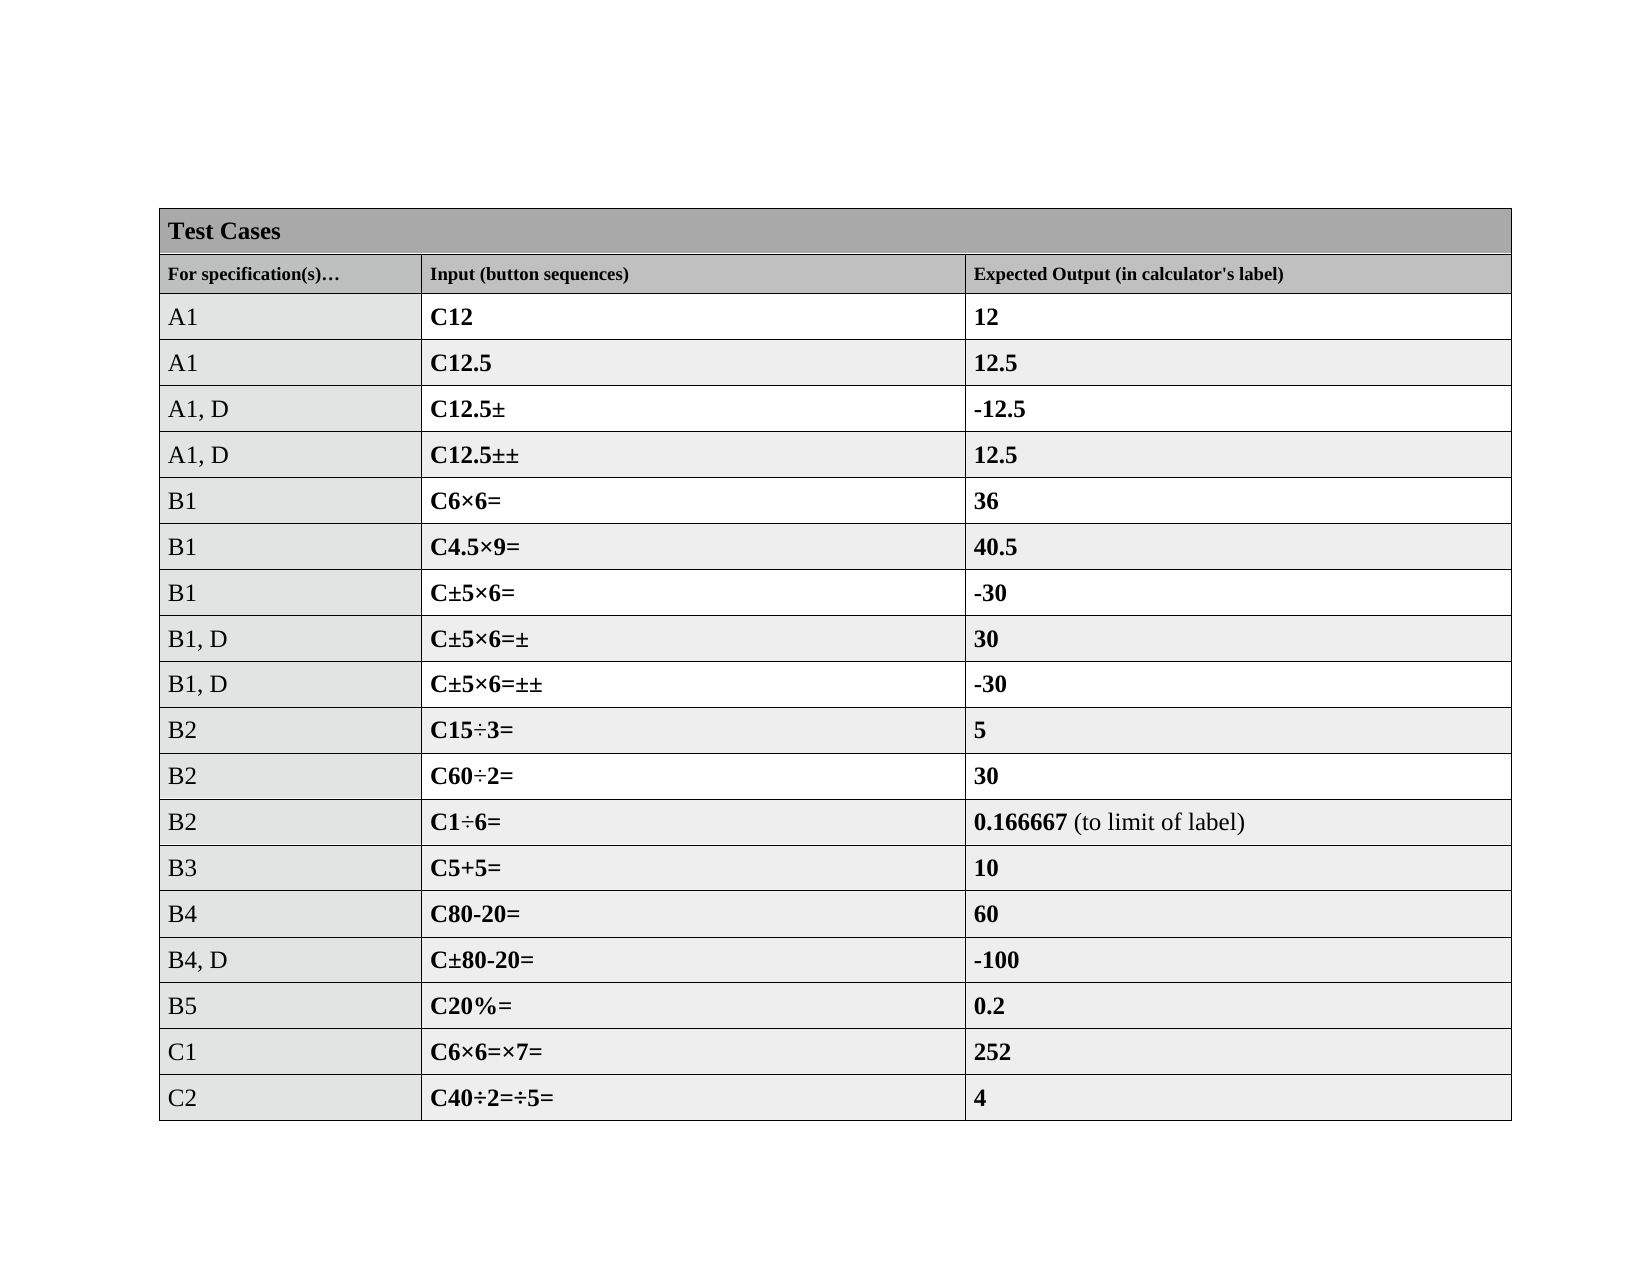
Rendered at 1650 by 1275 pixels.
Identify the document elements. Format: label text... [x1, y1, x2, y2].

table_header Test Cases [160, 209, 1511, 253]
table_cell 252 [966, 1029, 1511, 1074]
table_cell C±5×6=± [422, 616, 965, 661]
table_cell A1 [160, 340, 421, 385]
table_cell A1 [160, 294, 421, 339]
table_cell B3 [160, 846, 421, 890]
table_cell C60÷2= [422, 754, 965, 798]
table_cell B2 [160, 708, 421, 753]
table_cell 0.166667 (to limit of label) [966, 800, 1511, 844]
table_cell B1 [160, 478, 421, 523]
table_cell C5+5= [422, 846, 965, 890]
table_cell -30 [966, 570, 1511, 615]
table_cell 4 [966, 1075, 1511, 1120]
table_cell For specification(s)… [160, 255, 421, 293]
table_cell -100 [966, 938, 1511, 982]
table_cell C6×6=×7= [422, 1029, 965, 1074]
table_cell 60 [966, 891, 1511, 936]
table_cell 36 [966, 478, 1511, 523]
table_cell A1, D [160, 386, 421, 431]
table_cell B1 [160, 524, 421, 569]
table_cell B1 [160, 570, 421, 615]
table_cell C12.5 [422, 340, 965, 385]
table_cell 40.5 [966, 524, 1511, 569]
table_cell C4.5×9= [422, 524, 965, 569]
table_cell C12.5±± [422, 432, 965, 477]
table_cell C±5×6= [422, 570, 965, 615]
table_cell -30 [966, 662, 1511, 707]
table_cell B1, D [160, 662, 421, 707]
table_cell C12.5± [422, 386, 965, 431]
table_cell B4, D [160, 938, 421, 982]
table_cell C40÷2=÷5= [422, 1075, 965, 1120]
table_cell 0.2 [966, 983, 1511, 1028]
table_cell 30 [966, 754, 1511, 798]
table_cell C6×6= [422, 478, 965, 523]
table_cell A1, D [160, 432, 421, 477]
table_cell Expected Output (in calculator's label) [966, 255, 1511, 293]
table_cell B2 [160, 754, 421, 798]
table_cell C80-20= [422, 891, 965, 936]
table_cell C±80-20= [422, 938, 965, 982]
table_cell C2 [160, 1075, 421, 1120]
table_cell B4 [160, 891, 421, 936]
table_cell 30 [966, 616, 1511, 661]
table_cell C±5×6=±± [422, 662, 965, 707]
table_cell B2 [160, 800, 421, 844]
table_cell Input (button sequences) [422, 255, 965, 293]
table_cell C1 [160, 1029, 421, 1074]
table_cell 10 [966, 846, 1511, 890]
table_cell 12 [966, 294, 1511, 339]
table_cell C1÷6= [422, 800, 965, 844]
table_cell 5 [966, 708, 1511, 753]
table_cell C15÷3= [422, 708, 965, 753]
table_cell C20%= [422, 983, 965, 1028]
table_cell B1, D [160, 616, 421, 661]
table_cell 12.5 [966, 432, 1511, 477]
table_cell B5 [160, 983, 421, 1028]
table_cell C12 [422, 294, 965, 339]
table_cell 12.5 [966, 340, 1511, 385]
table_cell -12.5 [966, 386, 1511, 431]
